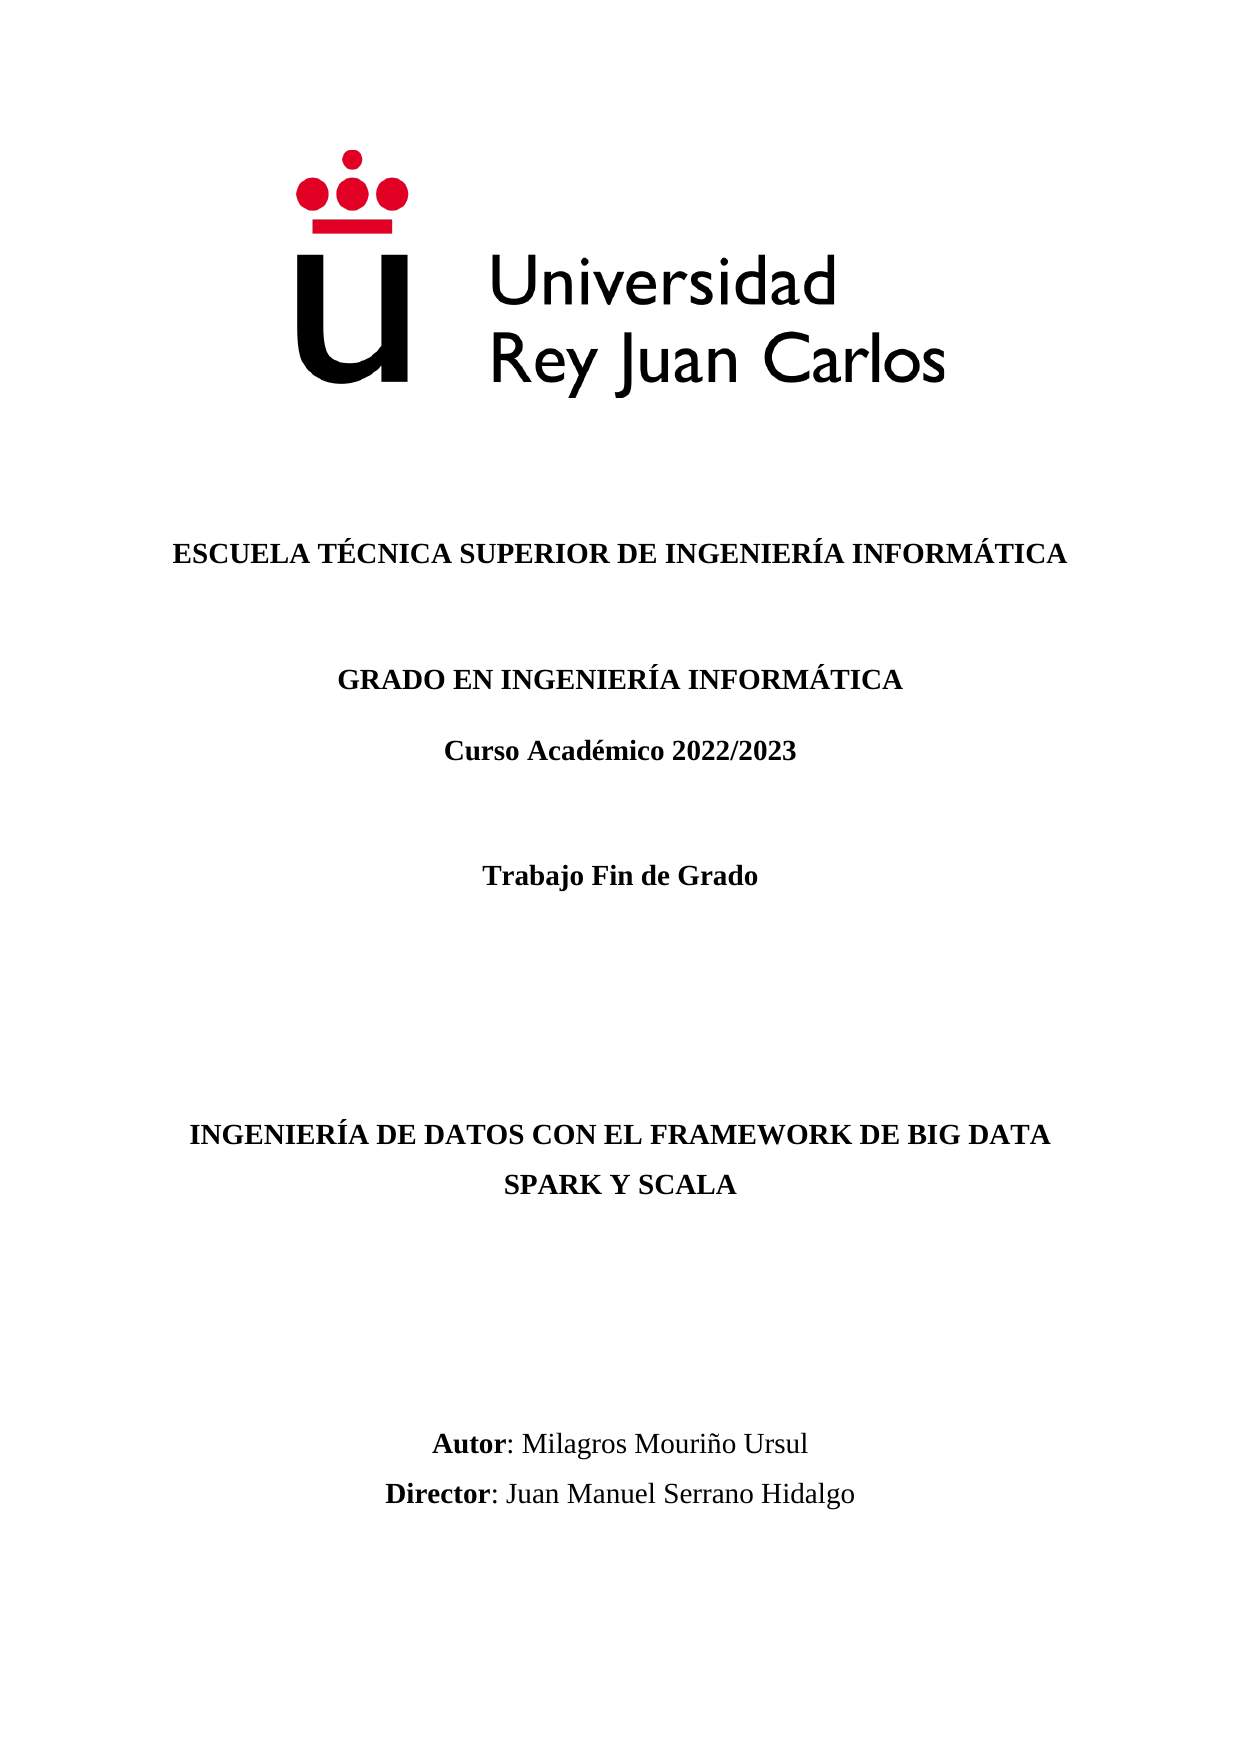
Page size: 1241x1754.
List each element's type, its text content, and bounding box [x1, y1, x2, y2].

text Curso Académico 2022/2023 [150, 733, 1090, 767]
text Director: Juan Manuel Serrano Hidalgo [150, 1476, 1090, 1510]
picture [296, 150, 945, 398]
text ESCUELA TÉCNICA SUPERIOR DE INGENIERÍA INFORMÁTICA [150, 537, 1090, 570]
text Autor: Milagros Mouriño Ursul [150, 1426, 1090, 1459]
text Trabajo Fin de Grado [150, 858, 1090, 892]
text GRADO EN INGENIERÍA INFORMÁTICA [150, 662, 1090, 695]
text INGENIERÍA DE DATOS CON EL FRAMEWORK DE BIG DATA SPARK Y SCALA [150, 1117, 1090, 1201]
